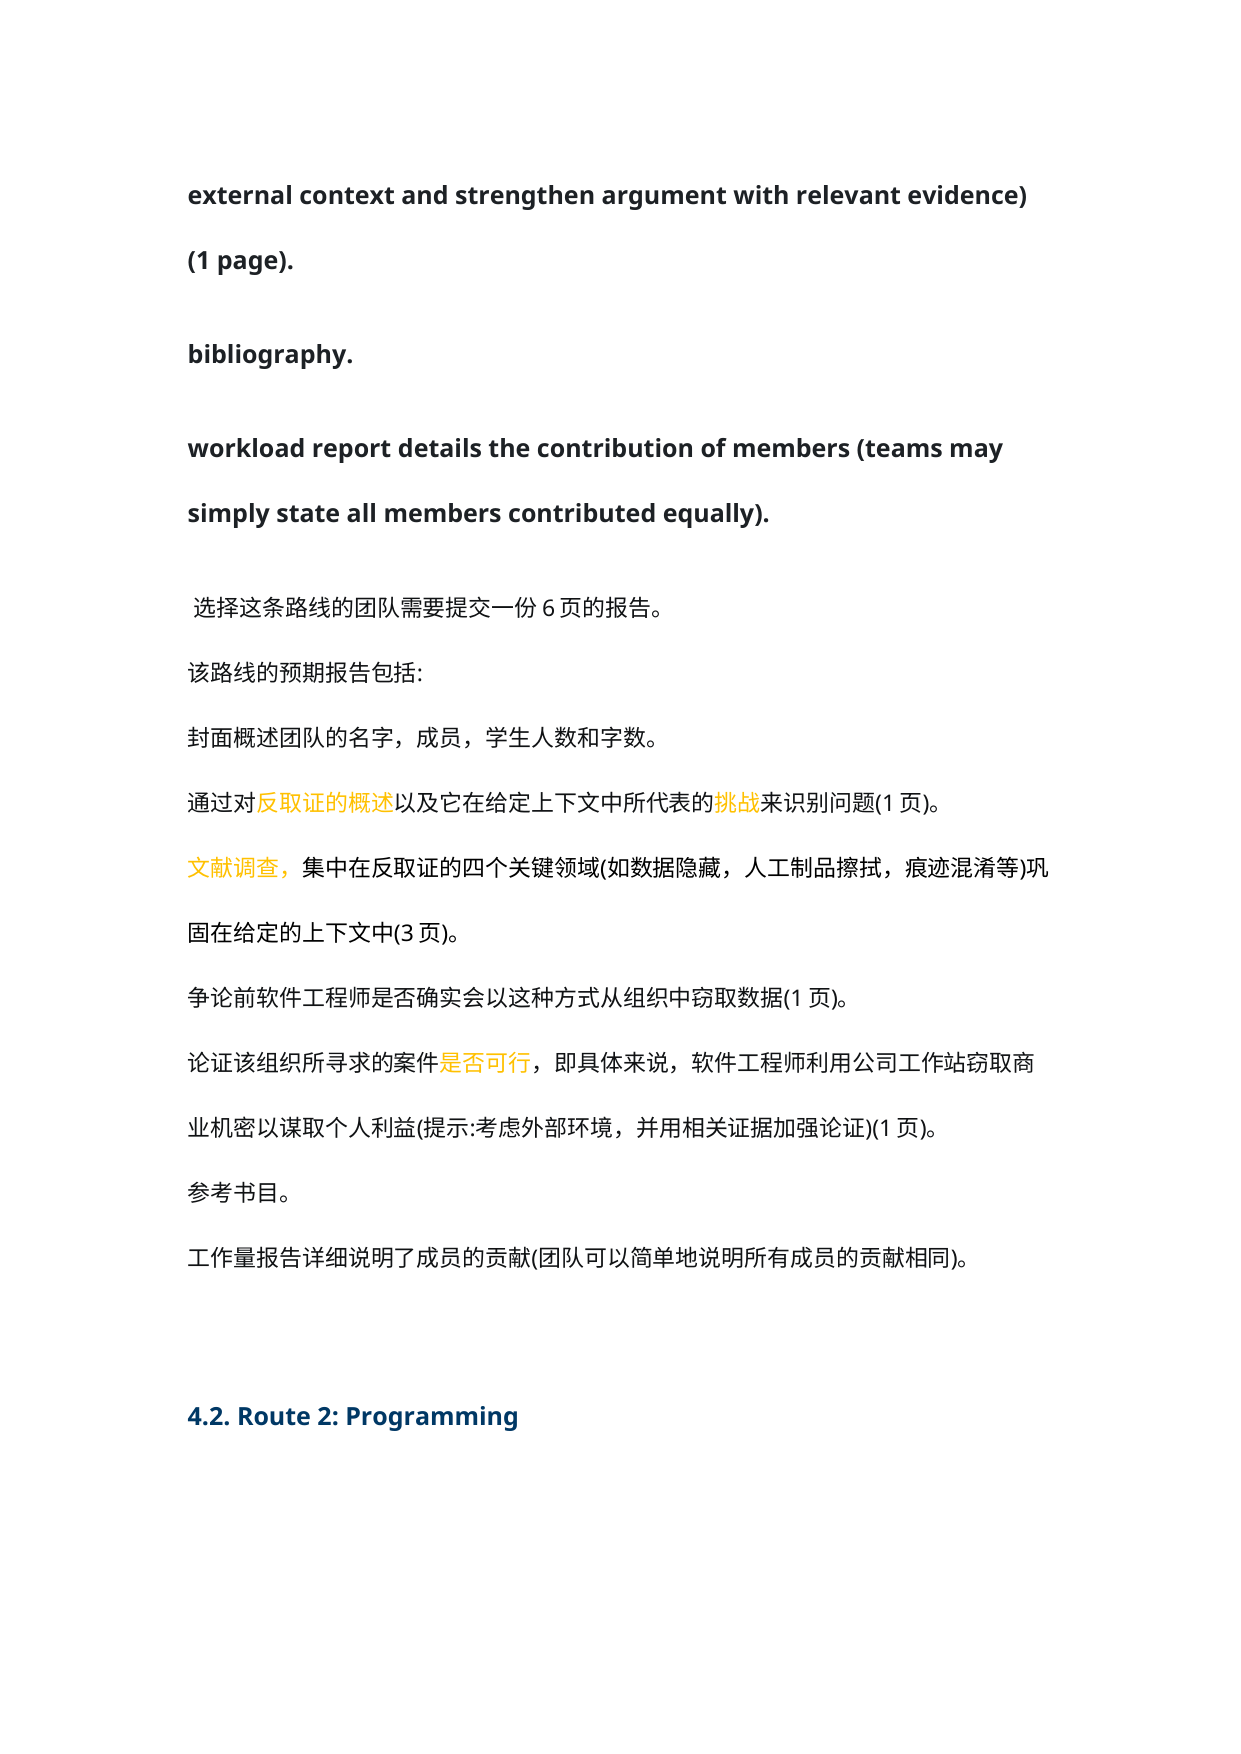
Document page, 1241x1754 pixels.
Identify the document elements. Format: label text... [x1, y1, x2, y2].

text 工作量报告详细说明了成员的贡献(团队可以简单地说明所有成员的贡献相同)。 [187, 1224, 1053, 1289]
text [187, 162, 1053, 292]
text workload report details the contribution of members (teams may simply state all members contributed equally). [187, 415, 1053, 545]
text 选择这条路线的团队需要提交一份6页的报告。 [187, 574, 1053, 639]
text 争论前软件工程师是否确实会以这种方式从组织中窃取数据(1页)。 [187, 964, 1053, 1029]
text 文献调查，集中在反取证的四个关键领域(如数据隐藏，人工制品擦拭，痕迹混淆等)巩固在给定的上下文中(3页)。 [187, 834, 1053, 964]
text 参考书目。 [187, 1159, 1053, 1224]
subtitle 4.2. Route 2: Programming [187, 1384, 1053, 1449]
text 通过对反取证的概述以及它在给定上下文中所代表的挑战来识别问题(1页)。 [187, 769, 1053, 834]
text 论证该组织所寻求的案件是否可行，即具体来说，软件工程师利用公司工作站窃取商业机密以谋取个人利益(提示:考虑外部环境，并用相关证据加强论证)(1页)。 [187, 1029, 1053, 1159]
text 该路线的预期报告包括: [187, 639, 1053, 704]
text 封面概述团队的名字，成员，学生人数和字数。 [187, 704, 1053, 769]
text bibliography. [187, 321, 1053, 386]
